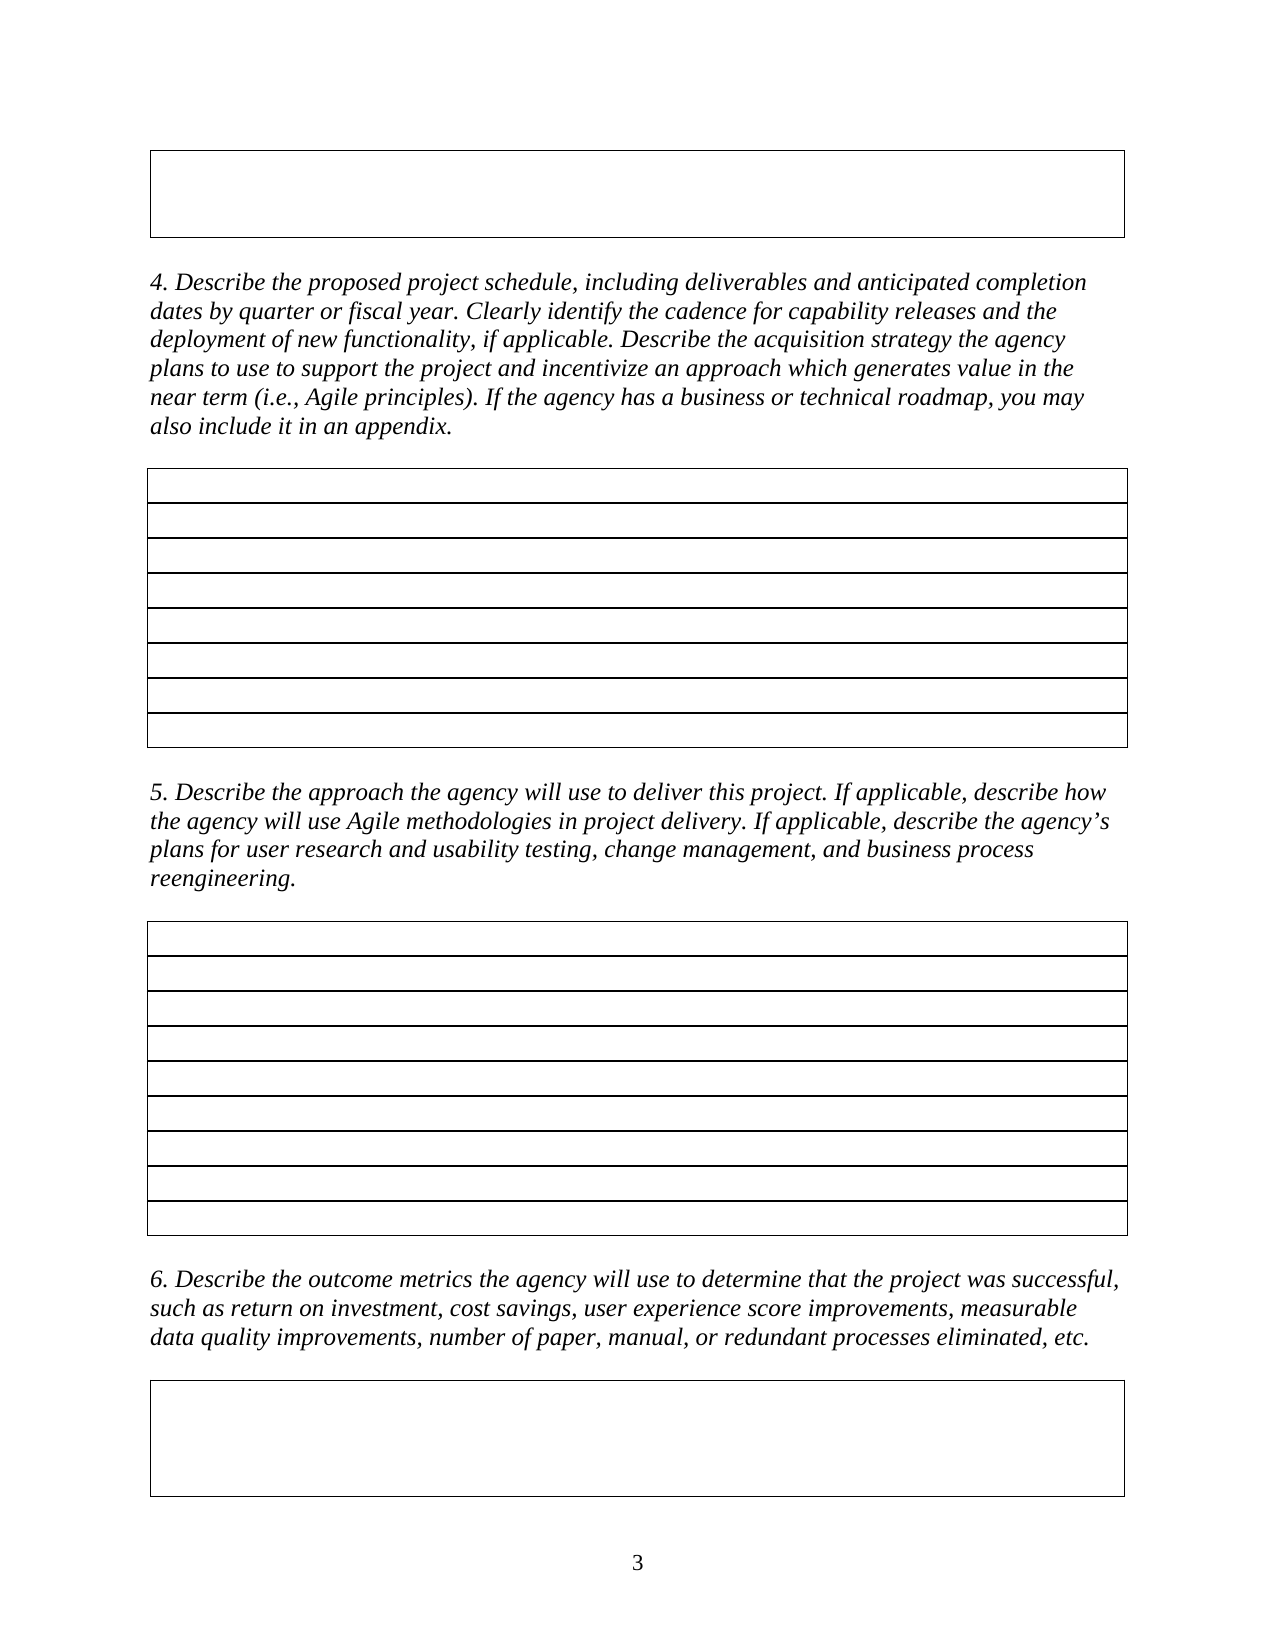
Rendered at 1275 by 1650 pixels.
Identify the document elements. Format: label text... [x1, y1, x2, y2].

text 6. Describe the outcome metrics the agency will use to determine that the project was successful, such as return on investment, cost savings, user experience score improvements, measurable data quality improvements, number of paper, manual, or redundant processes eliminated, etc. [150, 1264, 1125, 1351]
table_header [151, 1381, 1124, 1496]
table_header [151, 151, 1124, 237]
text 4. Describe the proposed project schedule, including deliverables and anticipated completion dates by quarter or fiscal year. Clearly identify the cadence for capability releases and the deployment of new functionality, if applicable. Describe the acquisition strategy the agency plans to use to support the project and incentivize an approach which generates value in the near term (i.e., Agile principles). If the agency has a business or technical roadmap, you may also include it in an appendix. [150, 267, 1125, 439]
text 5. Describe the approach the agency will use to deliver this project. If applicable, describe how the agency will use Agile methodologies in project delivery. If applicable, describe the agency’s plans for user research and usability testing, change management, and business process reengineering. [150, 777, 1125, 892]
